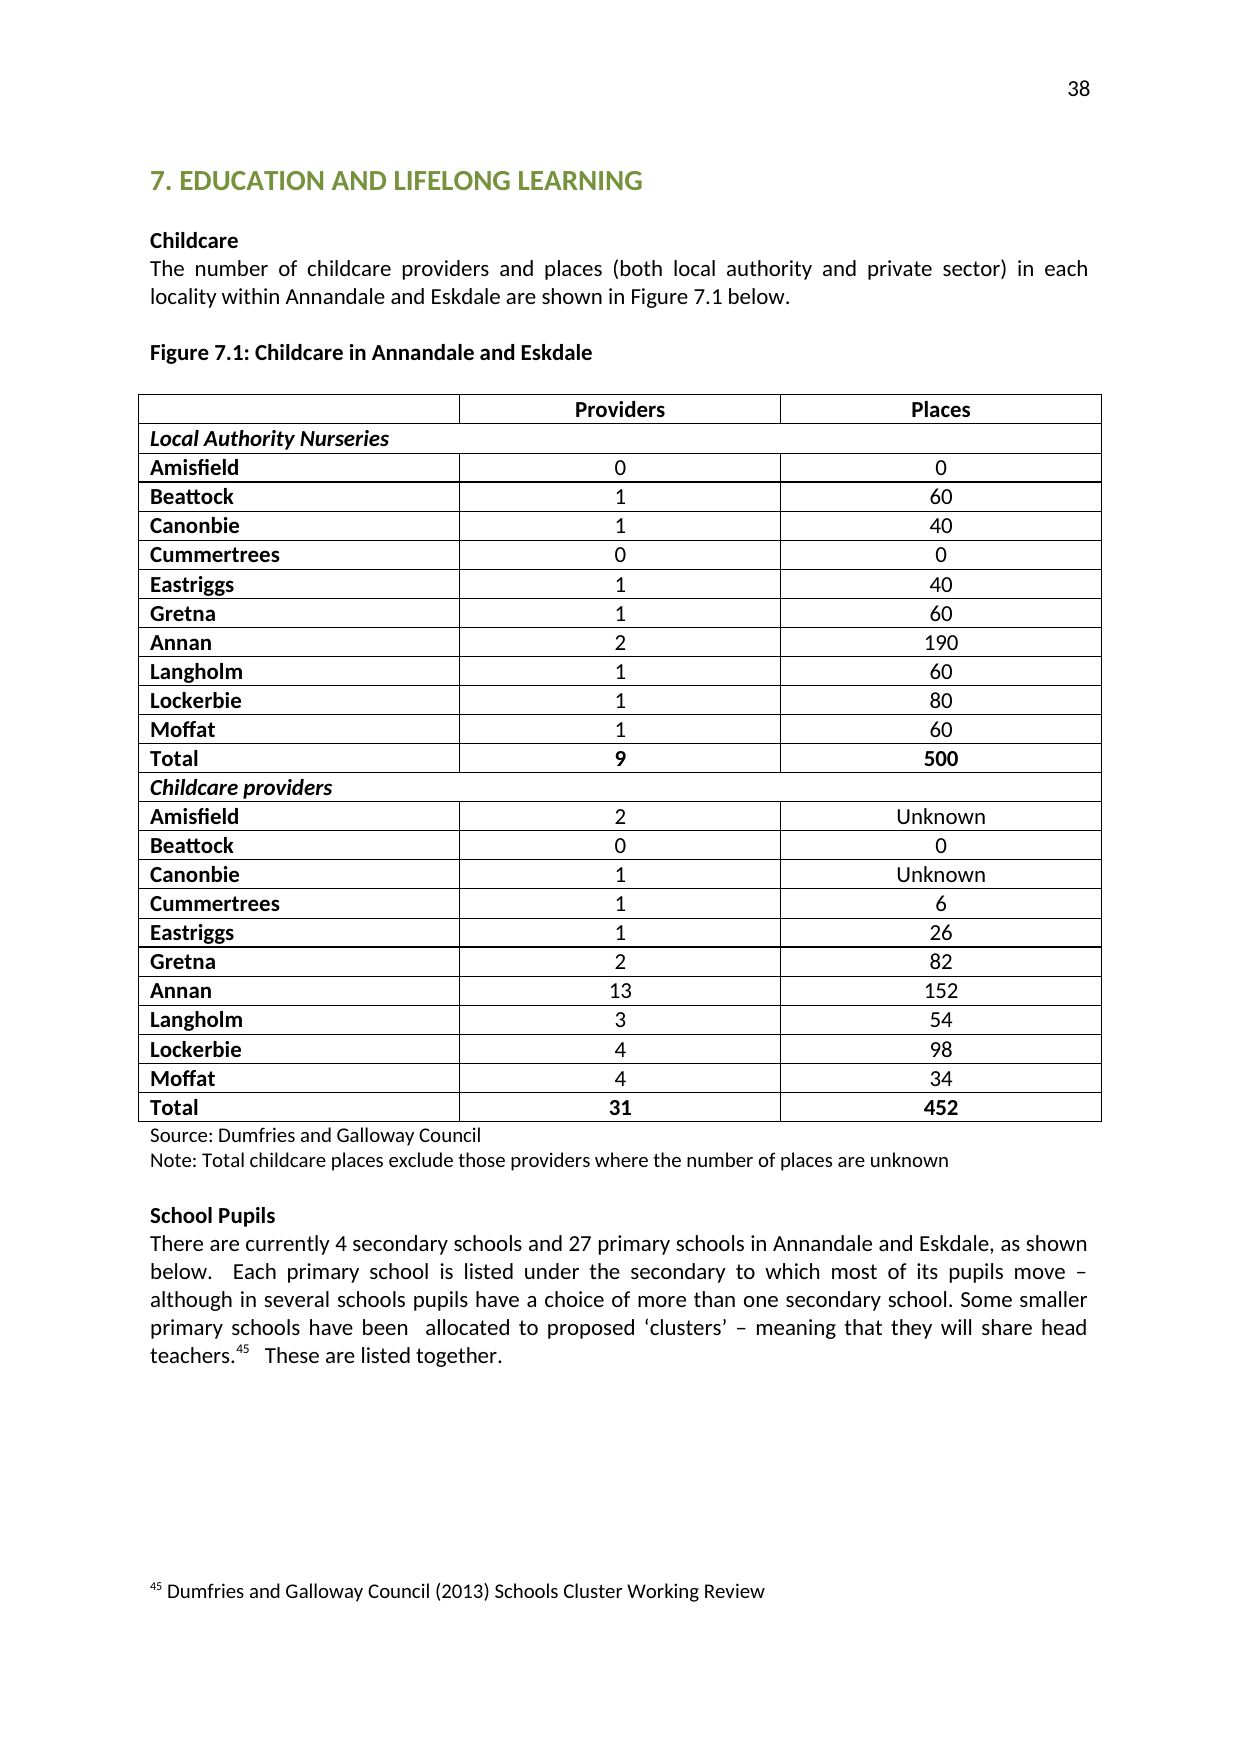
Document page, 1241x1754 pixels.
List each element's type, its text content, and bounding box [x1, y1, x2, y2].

table_cell 0 [781, 541, 1101, 569]
table_cell 1 [460, 919, 780, 946]
table_cell 1 [460, 657, 780, 685]
table_cell Eastriggs [139, 919, 459, 946]
table_cell 2 [460, 948, 780, 976]
table_cell Total [139, 744, 459, 772]
table_cell 26 [781, 919, 1101, 946]
table_cell 1 [460, 570, 780, 598]
table_cell 60 [781, 657, 1101, 685]
table_cell 60 [781, 483, 1101, 511]
table_cell 98 [781, 1035, 1101, 1063]
table_cell Gretna [139, 948, 459, 976]
table_cell Lockerbie [139, 686, 459, 714]
table_cell 4 [460, 1064, 780, 1092]
table_cell 54 [781, 1006, 1101, 1034]
table_cell Cummertrees [139, 541, 459, 569]
table_cell Beattock [139, 483, 459, 511]
subtitle 7. EDUCATION AND LIFELONG LEARNING [150, 162, 1090, 198]
table_cell 6 [781, 889, 1101, 917]
table_cell Local Authority Nurseries [139, 424, 1101, 452]
table_header [139, 395, 459, 423]
table_cell 82 [781, 948, 1101, 976]
table_cell 0 [460, 541, 780, 569]
table_cell 0 [460, 454, 780, 481]
table_cell 3 [460, 1006, 780, 1034]
text Source: Dumfries and Galloway Council [150, 1122, 1090, 1147]
table_cell 500 [781, 744, 1101, 772]
table_cell 13 [460, 977, 780, 1004]
table_cell 1 [460, 715, 780, 743]
table_cell Beattock [139, 831, 459, 859]
table_cell 60 [781, 715, 1101, 743]
table_cell 2 [460, 628, 780, 656]
table_cell 31 [460, 1093, 780, 1121]
table_cell 9 [460, 744, 780, 772]
table_cell Moffat [139, 1064, 459, 1092]
table_cell 1 [460, 860, 780, 888]
text There are currently 4 secondary schools and 27 primary schools in Annandale and Eskdale, as shown below. Each primary school is listed under the secondary to which most of its pupils move – although in several schools pupils have a choice of more than one secondary school. Some smaller primary schools have been allocated to proposed ‘clusters’ – meaning that they will share head teachers. These are listed together. [150, 1229, 1090, 1369]
table_header Places [781, 395, 1101, 423]
table_cell Amisfield [139, 802, 459, 830]
table_cell 60 [781, 599, 1101, 627]
table_cell 1 [460, 686, 780, 714]
table_cell 1 [460, 483, 780, 511]
table_cell 4 [460, 1035, 780, 1063]
table_cell Annan [139, 977, 459, 1004]
table_cell Total [139, 1093, 459, 1121]
table_cell Unknown [781, 860, 1101, 888]
table_cell 1 [460, 599, 780, 627]
table_header Providers [460, 395, 780, 423]
table_cell 40 [781, 512, 1101, 539]
table_cell Canonbie [139, 512, 459, 539]
text Childcare [150, 226, 1090, 254]
table_cell 452 [781, 1093, 1101, 1121]
table_cell 40 [781, 570, 1101, 598]
table_cell 0 [460, 831, 780, 859]
table_cell 80 [781, 686, 1101, 714]
table_cell Lockerbie [139, 1035, 459, 1063]
table_cell Langholm [139, 657, 459, 685]
table_cell 1 [460, 889, 780, 917]
text School Pupils [150, 1201, 1090, 1229]
text Note: Total childcare places exclude those providers where the number of places are unknown [150, 1147, 1090, 1173]
table_cell 34 [781, 1064, 1101, 1092]
text The number of childcare providers and places (both local authority and private sector) in each locality within Annandale and Eskdale are shown in Figure 7.1 below. [150, 254, 1090, 310]
table_cell 0 [781, 454, 1101, 481]
table_cell 190 [781, 628, 1101, 656]
table_cell Gretna [139, 599, 459, 627]
table_cell Moffat [139, 715, 459, 743]
table_cell 1 [460, 512, 780, 539]
table_cell Childcare providers [139, 773, 1101, 801]
table_cell Annan [139, 628, 459, 656]
table_cell Langholm [139, 1006, 459, 1034]
text Figure 7.1: Childcare in Annandale and Eskdale [150, 338, 1090, 366]
table_cell Unknown [781, 802, 1101, 830]
table_cell Cummertrees [139, 889, 459, 917]
table_cell Canonbie [139, 860, 459, 888]
table_cell Eastriggs [139, 570, 459, 598]
table_cell Amisfield [139, 454, 459, 481]
table_cell 2 [460, 802, 780, 830]
table_cell 152 [781, 977, 1101, 1004]
table_cell 0 [781, 831, 1101, 859]
